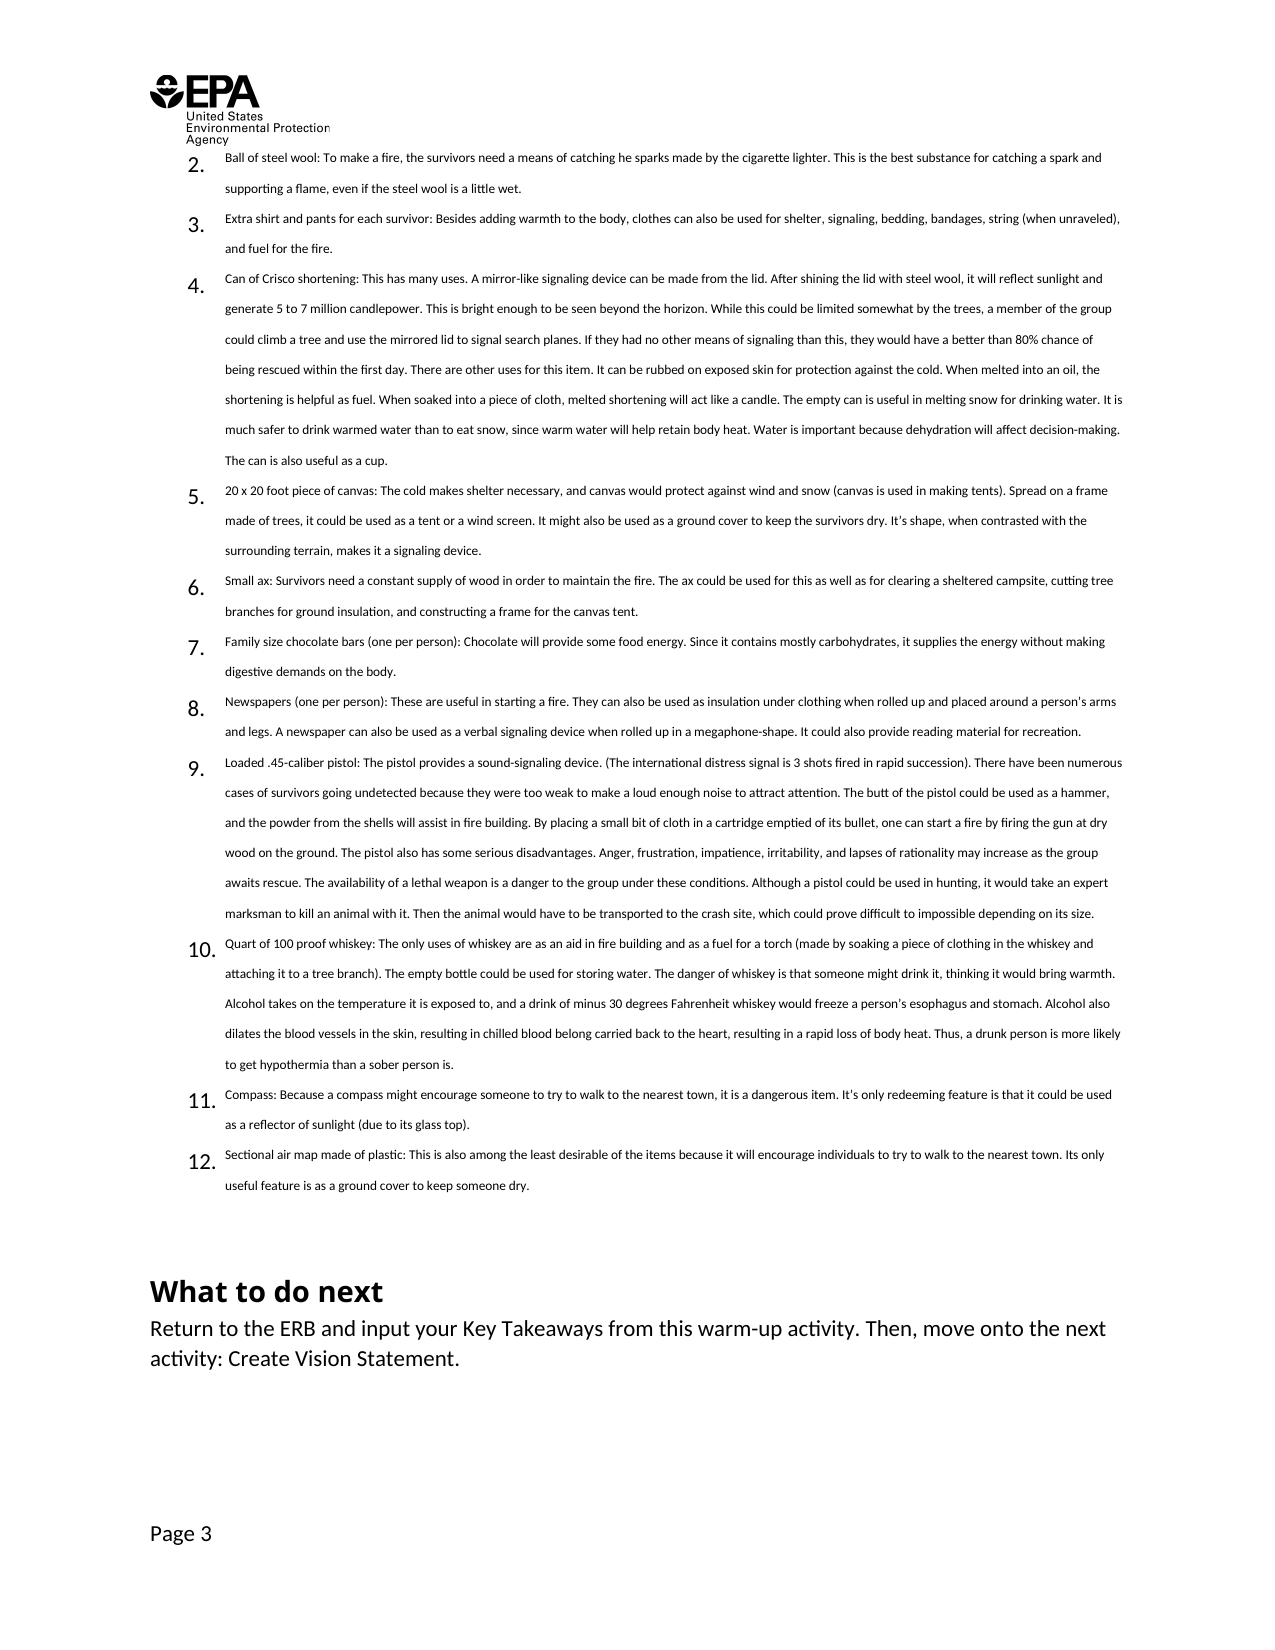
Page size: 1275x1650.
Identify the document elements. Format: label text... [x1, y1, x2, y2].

list Compass: Because a compass might encourage someone to try to walk to the nearest town, it is a dangerous item. It’s only redeeming feature is that it could be used as a reflector of sunlight (due to its glass top). [187, 1086, 1125, 1145]
list 20 x 20 foot piece of canvas: The cold makes shelter necessary, and canvas would protect against wind and snow (canvas is used in making tents). Spread on a frame made of trees, it could be used as a tent or a wind screen. It might also be used as a ground cover to keep the survivors dry. It’s shape, when contrasted with the surrounding terrain, makes it a signaling device. [187, 482, 1125, 571]
picture [150, 75, 330, 146]
list Loaded .45-caliber pistol: The pistol provides a sound-signaling device. (The international distress signal is 3 shots fired in rapid succession). There have been numerous cases of survivors going undetected because they were too weak to make a loud enough noise to attract attention. The butt of the pistol could be used as a hammer, and the powder from the shells will assist in fire building. By placing a small bit of cloth in a cartridge emptied of its bullet, one can start a fire by firing the gun at dry wood on the ground. The pistol also has some serious disadvantages. Anger, frustration, impatience, irritability, and lapses of rationality may increase as the group awaits rescue. The availability of a lethal weapon is a danger to the group under these conditions. Although a pistol could be used in hunting, it would take an expert marksman to kill an animal with it. Then the animal would have to be transported to the crash site, which could prove difficult to impossible depending on its size. [187, 754, 1125, 933]
subtitle What to do next [150, 1271, 1125, 1311]
list Small ax: Survivors need a constant supply of wood in order to maintain the fire. The ax could be used for this as well as for clearing a sheltered campsite, cutting tree branches for ground insulation, and constructing a frame for the canvas tent. [187, 573, 1125, 631]
list Extra shirt and pants for each survivor: Besides adding warmth to the body, clothes can also be used for shelter, signaling, bedding, bandages, string (when unraveled), and fuel for the fire. [187, 210, 1125, 269]
list Can of Crisco shortening: This has many uses. A mirror-like signaling device can be made from the lid. After shining the lid with steel wool, it will reflect sunlight and generate 5 to 7 million candlepower. This is bright enough to be seen beyond the horizon. While this could be limited somewhat by the trees, a member of the group could climb a tree and use the mirrored lid to signal search planes. If they had no other means of signaling than this, they would have a better than 80% chance of being rescued within the first day. There are other uses for this item. It can be rubbed on exposed skin for protection against the cold. When melted into an oil, the shortening is helpful as fuel. When soaked into a piece of cloth, melted shortening will act like a candle. The empty can is useful in melting snow for drinking water. It is much safer to drink warmed water than to eat snow, since warm water will help retain body heat. Water is important because dehydration will affect decision-making. The can is also useful as a cup. [187, 271, 1125, 480]
list Ball of steel wool: To make a fire, the survivors need a means of catching he sparks made by the cigarette lighter. This is the best substance for catching a spark and supporting a flame, even if the steel wool is a little wet. [187, 150, 1125, 208]
list Newspapers (one per person): These are useful in starting a fire. They can also be used as insulation under clothing when rolled up and placed around a person’s arms and legs. A newspaper can also be used as a verbal signaling device when rolled up in a megaphone-shape. It could also provide reading material for recreation. [187, 694, 1125, 752]
text Return to the ERB and input your Key Takeaways from this warm-up activity. Then, move onto the next activity: Create Vision Statement. [150, 1314, 1125, 1372]
list Sectional air map made of plastic: This is also among the least desirable of the items because it will encourage individuals to try to walk to the nearest town. Its only useful feature is as a ground cover to keep someone dry. [187, 1147, 1125, 1205]
list Family size chocolate bars (one per person): Chocolate will provide some food energy. Since it contains mostly carbohydrates, it supplies the energy without making digestive demands on the body. [187, 633, 1125, 692]
list Quart of 100 proof whiskey: The only uses of whiskey are as an aid in fire building and as a fuel for a torch (made by soaking a piece of clothing in the whiskey and attaching it to a tree branch). The empty bottle could be used for storing water. The danger of whiskey is that someone might drink it, thinking it would bring warmth. Alcohol takes on the temperature it is exposed to, and a drink of minus 30 degrees Fahrenheit whiskey would freeze a person’s esophagus and stomach. Alcohol also dilates the blood vessels in the skin, resulting in chilled blood belong carried back to the heart, resulting in a rapid loss of body heat. Thus, a drunk person is more likely to get hypothermia than a sober person is. [187, 935, 1125, 1084]
